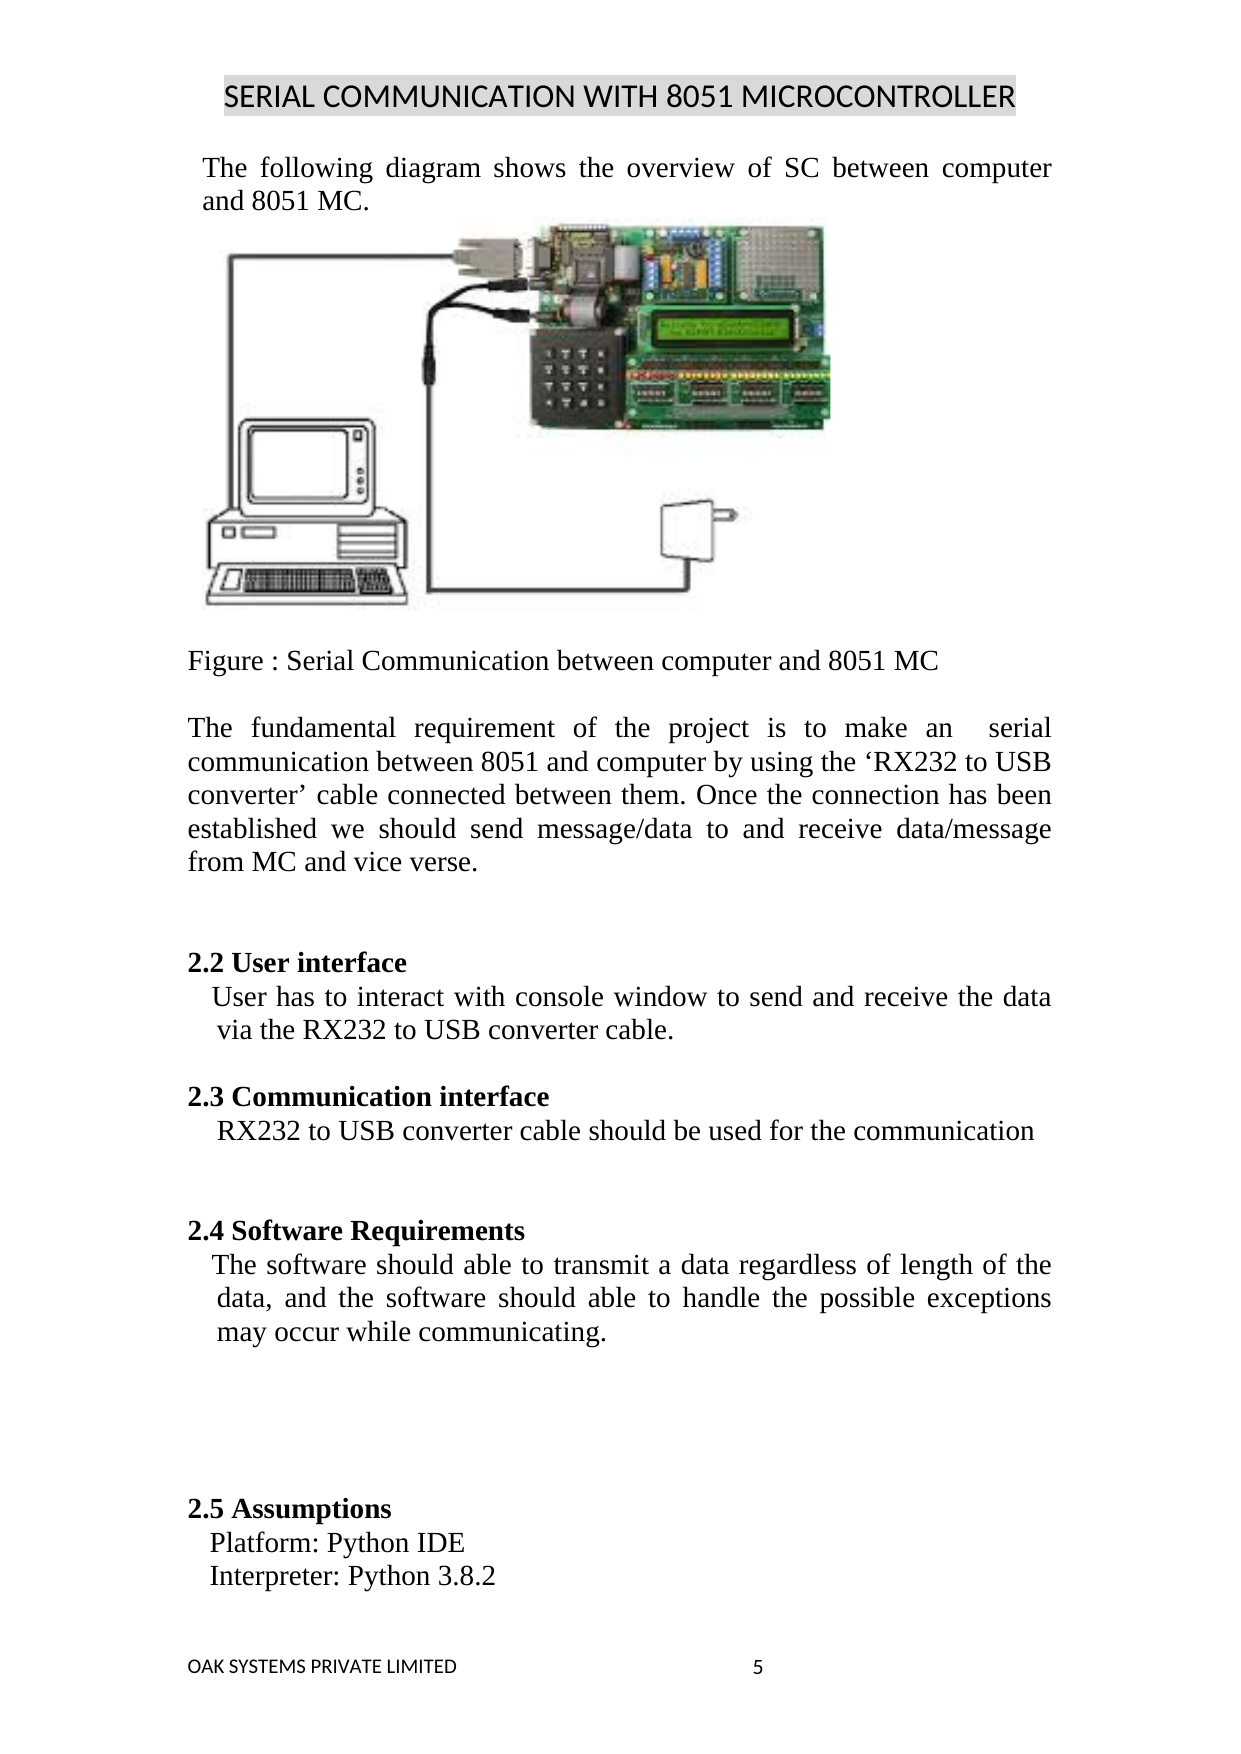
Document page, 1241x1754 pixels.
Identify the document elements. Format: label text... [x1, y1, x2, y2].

picture [202, 217, 831, 610]
list RX232 to USB converter cable should be used for the communication [202, 1113, 1053, 1146]
list The fundamental requirement of the project is to make an serial communication between 8051 and computer by using the ‘RX232 to USB converter’ cable connected between them. Once the connection has been established we should send message/data to and receive data/message from MC and vice verse. [187, 710, 1053, 878]
list The software should able to transmit a data regardless of length of the data, and the software should able to handle the possible exceptions may occur while communicating. [202, 1247, 1053, 1348]
list User interface [187, 945, 1053, 979]
list Figure : Serial Communication between computer and 8051 MC [187, 643, 1053, 677]
list Communication interface [187, 1079, 1053, 1113]
list Platform: Python IDE [202, 1525, 1053, 1558]
list Software Requirements [187, 1213, 1053, 1247]
list User has to interact with console window to send and receive the data via the RX232 to USB converter cable. [202, 979, 1053, 1046]
list Assumptions [187, 1491, 1053, 1525]
list Interpreter: Python 3.8.2 [202, 1558, 1053, 1592]
list The following diagram shows the overview of SC between computer and 8051 MC. [202, 150, 1053, 217]
